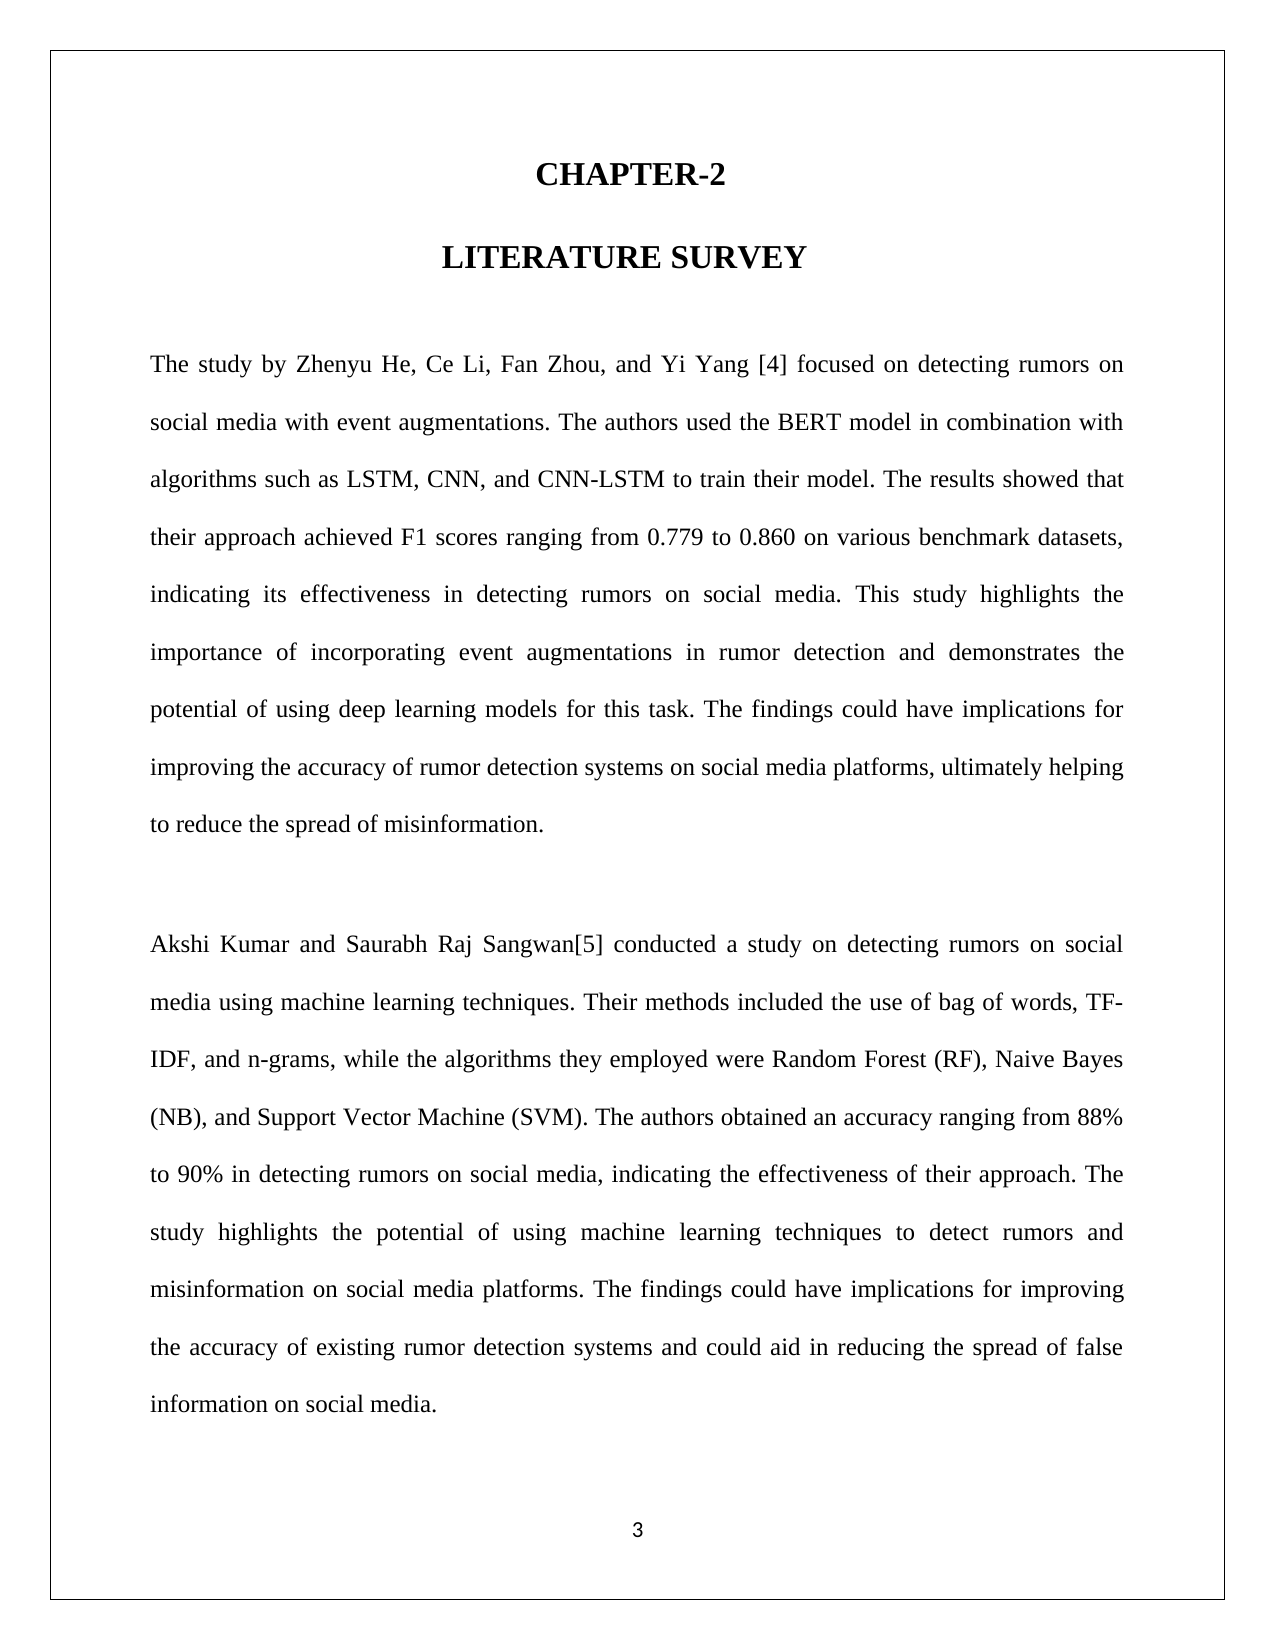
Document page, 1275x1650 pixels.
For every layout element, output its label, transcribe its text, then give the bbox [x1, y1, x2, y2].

text The study by Zhenyu He, Ce Li, Fan Zhou, and Yi Yang [4] focused on detecting rumors on social media with event augmentations. The authors used the BERT model in combination with algorithms such as LSTM, CNN, and CNN-LSTM to train their model. The results showed that their approach achieved F1 scores ranging from 0.779 to 0.860 on various benchmark datasets, indicating its effectiveness in detecting rumors on social media. This study highlights the importance of incorporating event augmentations in rumor detection and demonstrates the potential of using deep learning models for this task. The findings could have implications for improving the accuracy of rumor detection systems on social media platforms, ultimately helping to reduce the spread of misinformation. [150, 349, 1125, 838]
text Akshi Kumar and Saurabh Raj Sangwan[5] conducted a study on detecting rumors on social media using machine learning techniques. Their methods included the use of bag of words, TF-IDF, and n-grams, while the algorithms they employed were Random Forest (RF), Naive Bayes (NB), and Support Vector Machine (SVM). The authors obtained an accuracy ranging from 88% to 90% in detecting rumors on social media, indicating the effectiveness of their approach. The study highlights the potential of using machine learning techniques to detect rumors and misinformation on social media platforms. The findings could have implications for improving the accuracy of existing rumor detection systems and could aid in reducing the spread of false information on social media. [150, 929, 1125, 1418]
subtitle CHAPTER-2 [448, 154, 769, 192]
subtitle LITERATURE SURVEY [442, 237, 936, 275]
